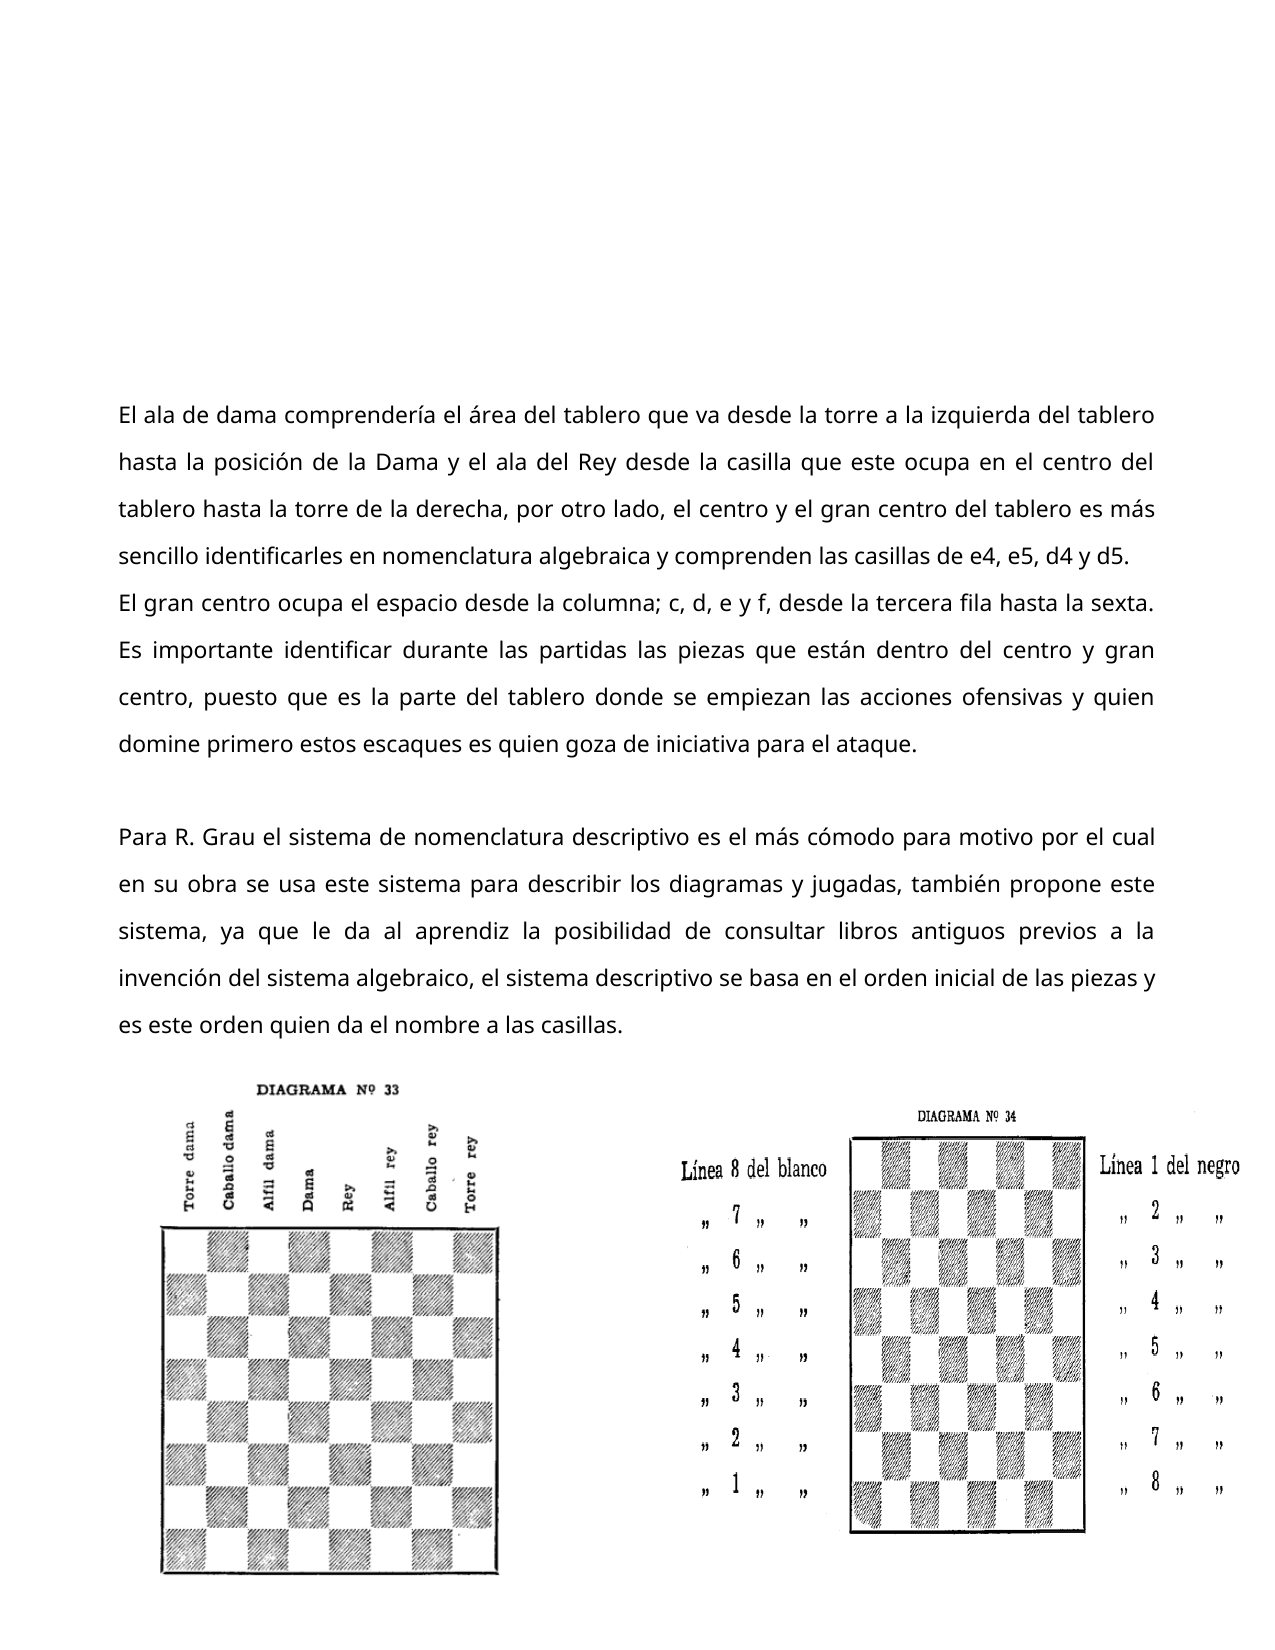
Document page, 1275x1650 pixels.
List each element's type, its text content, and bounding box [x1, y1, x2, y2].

text El gran centro ocupa el espacio desde la columna; c, d, e y f, desde la tercera fila hasta la sexta. Es importante identificar durante las partidas las piezas que están dentro del centro y gran centro, puesto que es la parte del tablero donde se empiezan las acciones ofensivas y quien domine primero estos escaques es quien goza de iniciativa para el ataque. [118, 587, 1157, 759]
text Para R. Grau el sistema de nomenclatura descriptivo es el más cómodo para motivo por el cual en su obra se usa este sistema para describir los diagramas y jugadas, también propone este sistema, ya que le da al aprendiz la posibilidad de consultar libros antiguos previos a la invención del sistema algebraico, el sistema descriptivo se basa en el orden inicial de las piezas y es este orden quien da el nombre a las casillas. [118, 821, 1157, 1040]
picture [147, 1079, 512, 1585]
text El ala de dama comprendería el área del tablero que va desde la torre a la izquierda del tablero hasta la posición de la Dama y el ala del Rey desde la casilla que este ocupa en el centro del tablero hasta la torre de la derecha, por otro lado, el centro y el gran centro del tablero es más sencillo identificarles en nomenclatura algebraica y comprenden las casillas de e4, e5, d4 y d5. [118, 399, 1157, 571]
picture [663, 1100, 1243, 1542]
